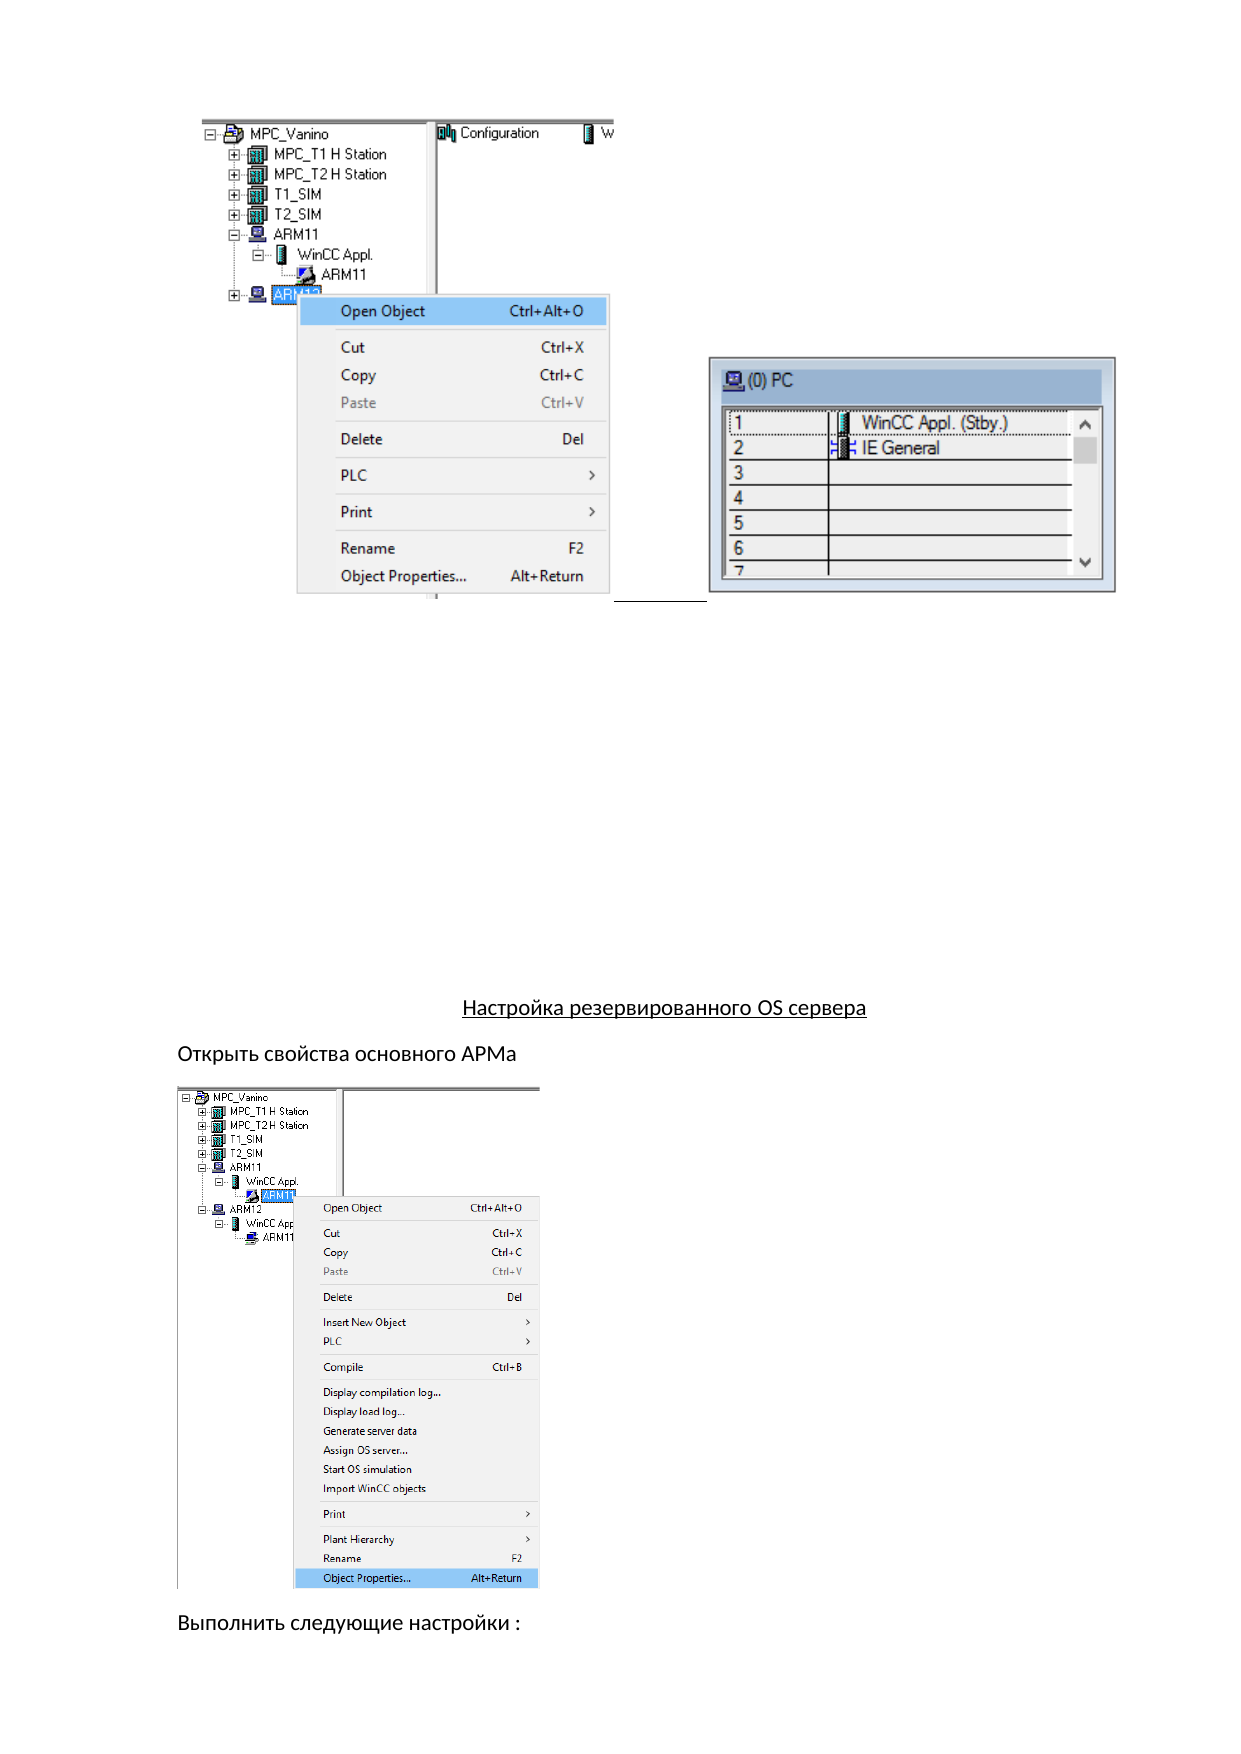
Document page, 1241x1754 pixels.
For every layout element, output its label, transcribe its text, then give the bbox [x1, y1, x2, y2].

picture [706, 352, 1127, 599]
text Открыть свойства основного АРМа [177, 1039, 1152, 1068]
text Выполнить следующие настройки : [177, 1608, 1152, 1636]
picture [177, 1086, 540, 1589]
picture [201, 118, 614, 599]
text Настройка резервированного OS сервера [177, 993, 1152, 1021]
